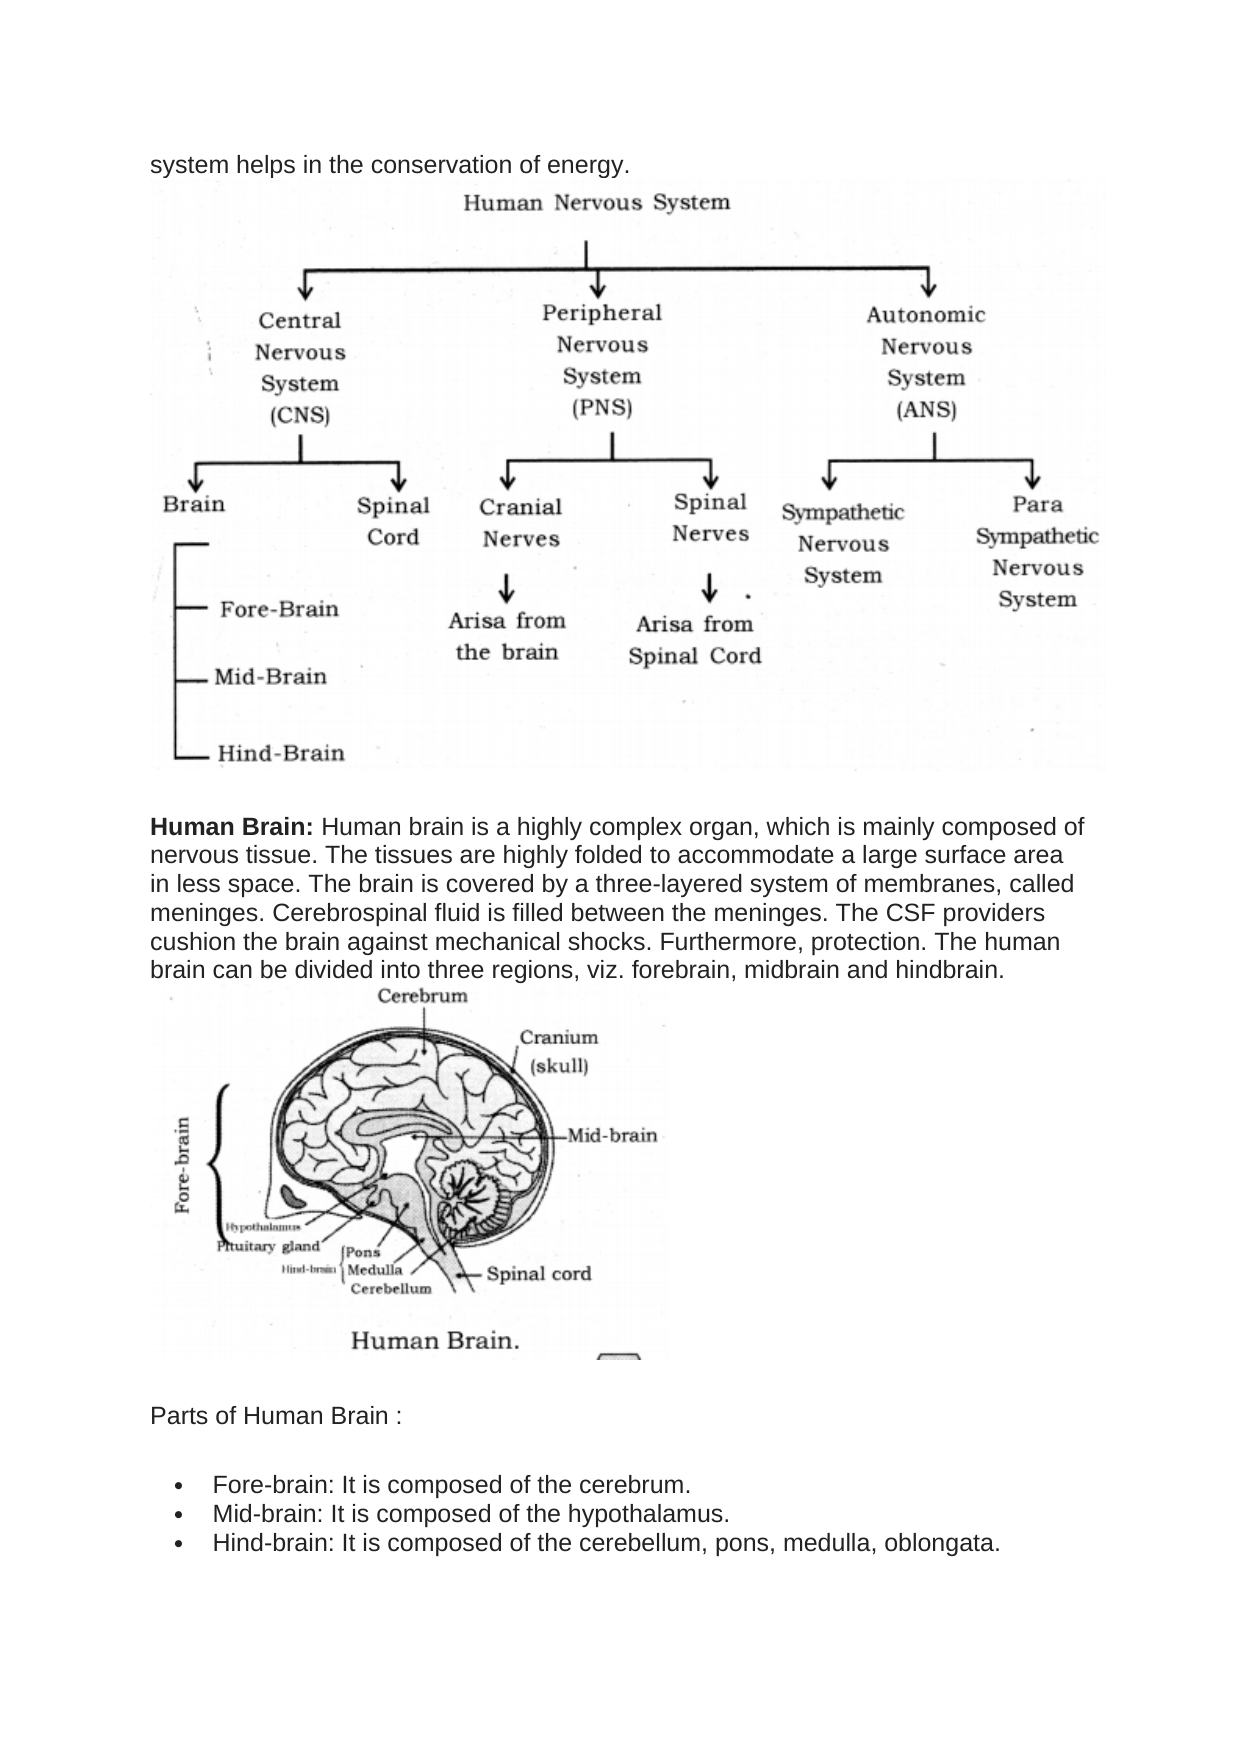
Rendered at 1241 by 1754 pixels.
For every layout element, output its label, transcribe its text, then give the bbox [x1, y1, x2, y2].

picture [150, 984, 669, 1360]
list Mid-brain: It is composed of the hypothalamus. [175, 1499, 1090, 1527]
text Parts of Human Brain : [150, 1401, 1090, 1429]
text Parasympathetic Nervous System: This part of the autonomous nervous system slows the down the activity of an organ and thus has a calming effect. During sleep, the breathing rate slows down and so does the heart rate. This is facilitated by the parasympathetic nervous system. It can be said that the parasympathetic nervous system helps in the conservation of energy. [150, 150, 1090, 178]
picture [150, 178, 1107, 771]
list Hind-brain: It is composed of the cerebellum, pons, medulla, oblongata. [175, 1527, 1090, 1556]
list Fore-brain: It is composed of the cerebrum. [175, 1470, 1090, 1499]
